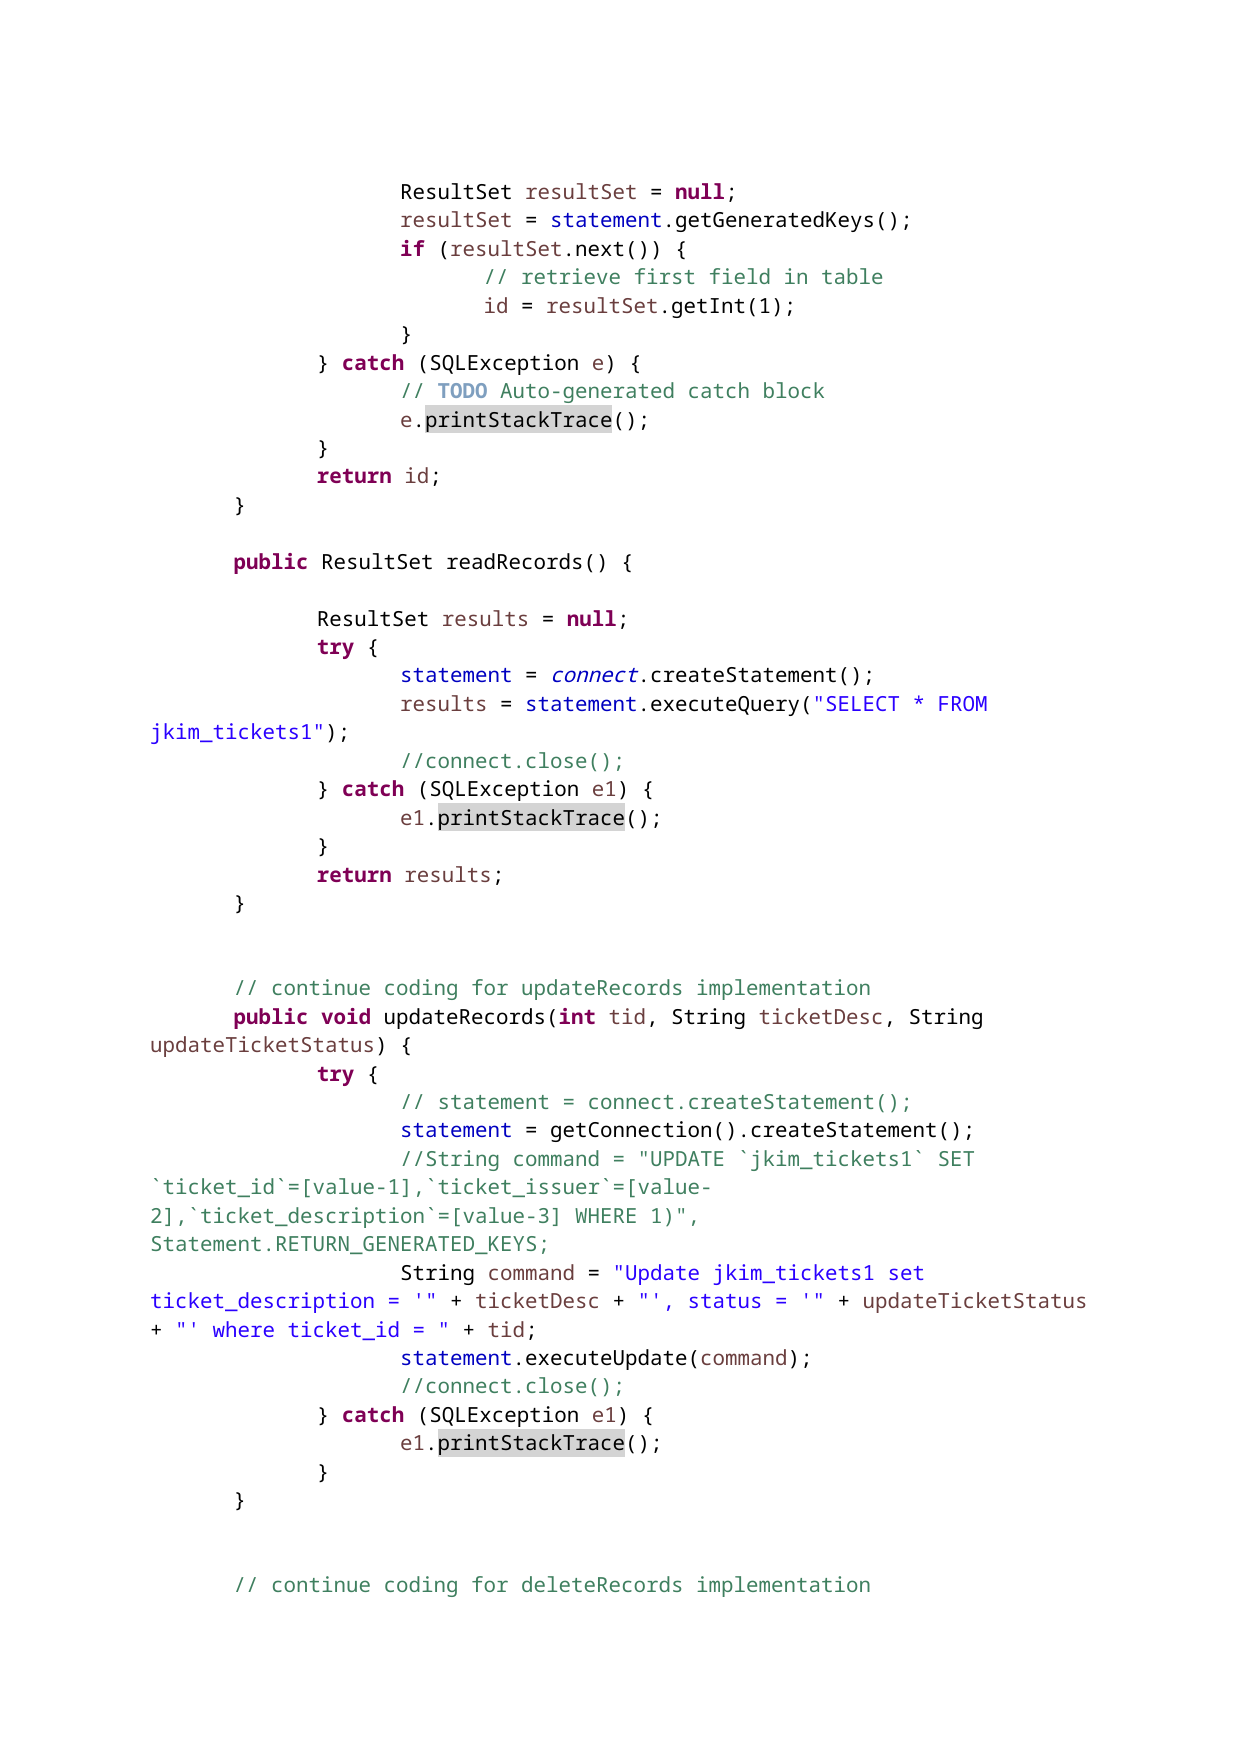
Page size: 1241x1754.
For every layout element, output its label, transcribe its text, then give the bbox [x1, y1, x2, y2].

text return results; [150, 860, 1090, 888]
text id = resultSet.getInt(1); [150, 291, 1090, 319]
text public void updateRecords(int tid, String ticketDesc, String updateTicketStatus) { [150, 1002, 1090, 1059]
text statement = getConnection().createStatement(); [150, 1116, 1090, 1144]
text } [150, 1485, 1090, 1514]
text // retrieve first field in table [150, 262, 1090, 291]
text } [150, 888, 1090, 917]
text ResultSet resultSet = null; [150, 177, 1090, 206]
text } catch (SQLException e1) { [150, 1400, 1090, 1428]
text //connect.close(); [150, 746, 1090, 774]
text resultSet = statement.getGeneratedKeys(); [150, 206, 1090, 234]
text e1.printStackTrace(); [150, 1428, 1090, 1457]
text e1.printStackTrace(); [150, 803, 438, 831]
text try { [150, 632, 1090, 661]
text e.printStackTrace(); [150, 405, 425, 433]
text if (resultSet.next()) { [150, 234, 1090, 262]
text statement.executeUpdate(command); [150, 1343, 1090, 1372]
text statement = connect.createStatement(); [150, 661, 1090, 689]
text //String command = "UPDATE `jkim_tickets1` SET `ticket_id`=[value-1],`ticket_issuer`=[value-2],`ticket_description`=[value-3] WHERE 1)", Statement.RETURN_GENERATED_KEYS; [150, 1144, 1090, 1258]
text String command = "Update jkim_tickets1 set ticket_description = '" + ticketDesc + "', status = '" + updateTicketStatus + "' where ticket_id = " + tid; [150, 1258, 1090, 1343]
text } [150, 490, 1090, 518]
text } catch (SQLException e) { [150, 348, 1090, 376]
text // continue coding for deleteRecords implementation [150, 1571, 1090, 1599]
text e1.printStackTrace(); [625, 803, 1090, 831]
text return id; [150, 462, 1090, 490]
text results = statement.executeQuery("SELECT * FROM jkim_tickets1"); [150, 689, 1090, 746]
text // TODO Auto-generated catch block [150, 376, 1090, 405]
text } [150, 319, 1090, 348]
text public ResultSet readRecords() { [150, 547, 1090, 575]
text //connect.close(); [150, 1372, 1090, 1400]
text // statement = connect.createStatement(); [150, 1087, 1090, 1116]
text ResultSet results = null; [150, 604, 1090, 632]
text } [150, 831, 1090, 860]
text } catch (SQLException e1) { [150, 774, 1090, 803]
text e.printStackTrace(); [612, 405, 1090, 433]
text try { [150, 1059, 1090, 1087]
text // continue coding for updateRecords implementation [150, 973, 1090, 1002]
text } [150, 1457, 1090, 1485]
text } [150, 433, 1090, 462]
